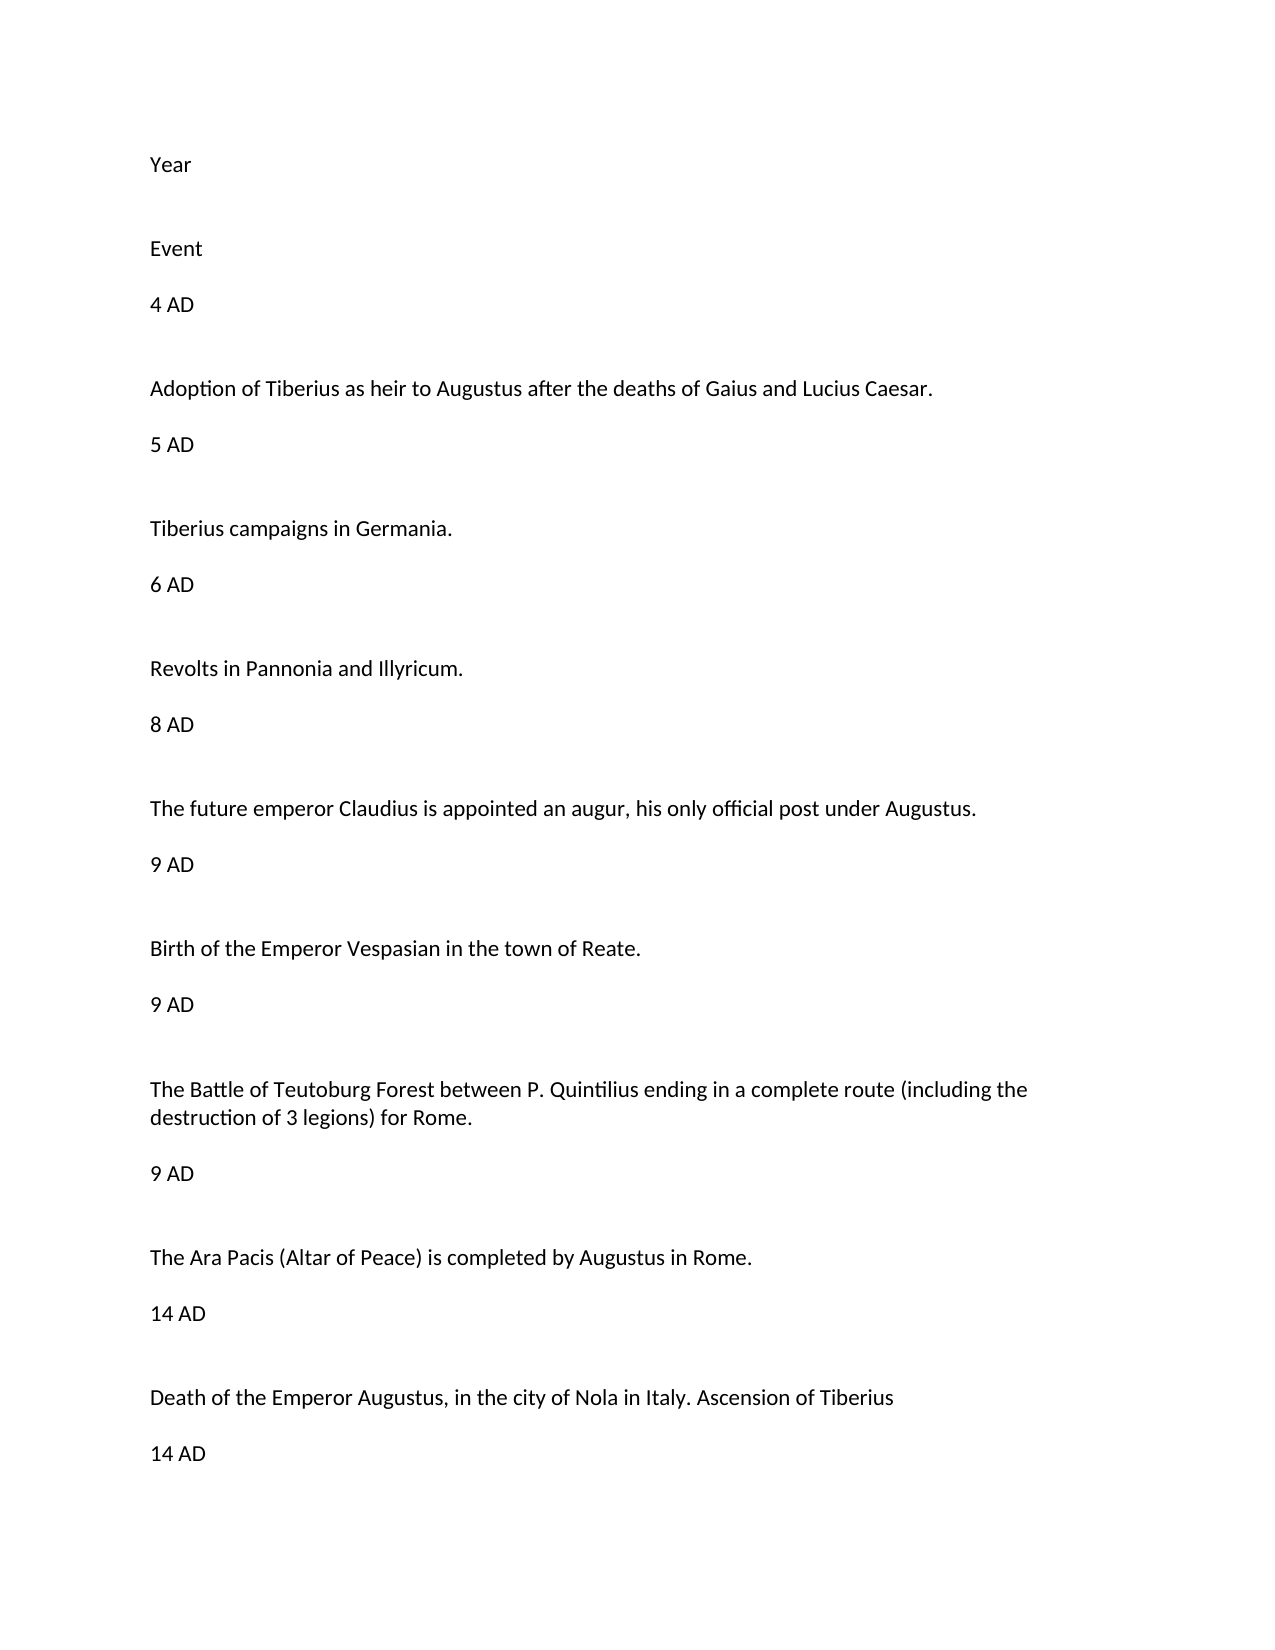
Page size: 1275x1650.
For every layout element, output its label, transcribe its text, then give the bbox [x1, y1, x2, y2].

text 9 AD [150, 851, 1125, 878]
text Revolts in Pannonia and Illyricum. [150, 654, 1125, 682]
text 14 AD [150, 1299, 1125, 1327]
text The Ara Pacis (Altar of Peace) is completed by Augustus in Rome. [150, 1243, 1125, 1271]
text The Battle of Teutoburg Forest between P. Quintilius ending in a complete route (including the destruction of 3 legions) for Rome. [150, 1075, 1125, 1131]
text 8 AD [150, 710, 1125, 738]
text Event [150, 234, 1125, 262]
text 9 AD [150, 991, 1125, 1019]
text 14 AD [150, 1439, 1125, 1467]
text Birth of the Emperor Vespasian in the town of Reate. [150, 934, 1125, 963]
text Adoption of Tiberius as heir to Augustus after the deaths of Gaius and Lucius Caesar. [150, 374, 1125, 402]
text 4 AD [150, 290, 1125, 318]
text 5 AD [150, 430, 1125, 458]
text 9 AD [150, 1159, 1125, 1187]
text The future emperor Claudius is appointed an augur, his only official post under Augustus. [150, 794, 1125, 822]
text Tiberius campaigns in Germania. [150, 514, 1125, 542]
text Death of the Emperor Augustus, in the city of Nola in Italy. Ascension of Tiberius [150, 1383, 1125, 1411]
text 6 AD [150, 570, 1125, 598]
text Year [150, 150, 1125, 178]
